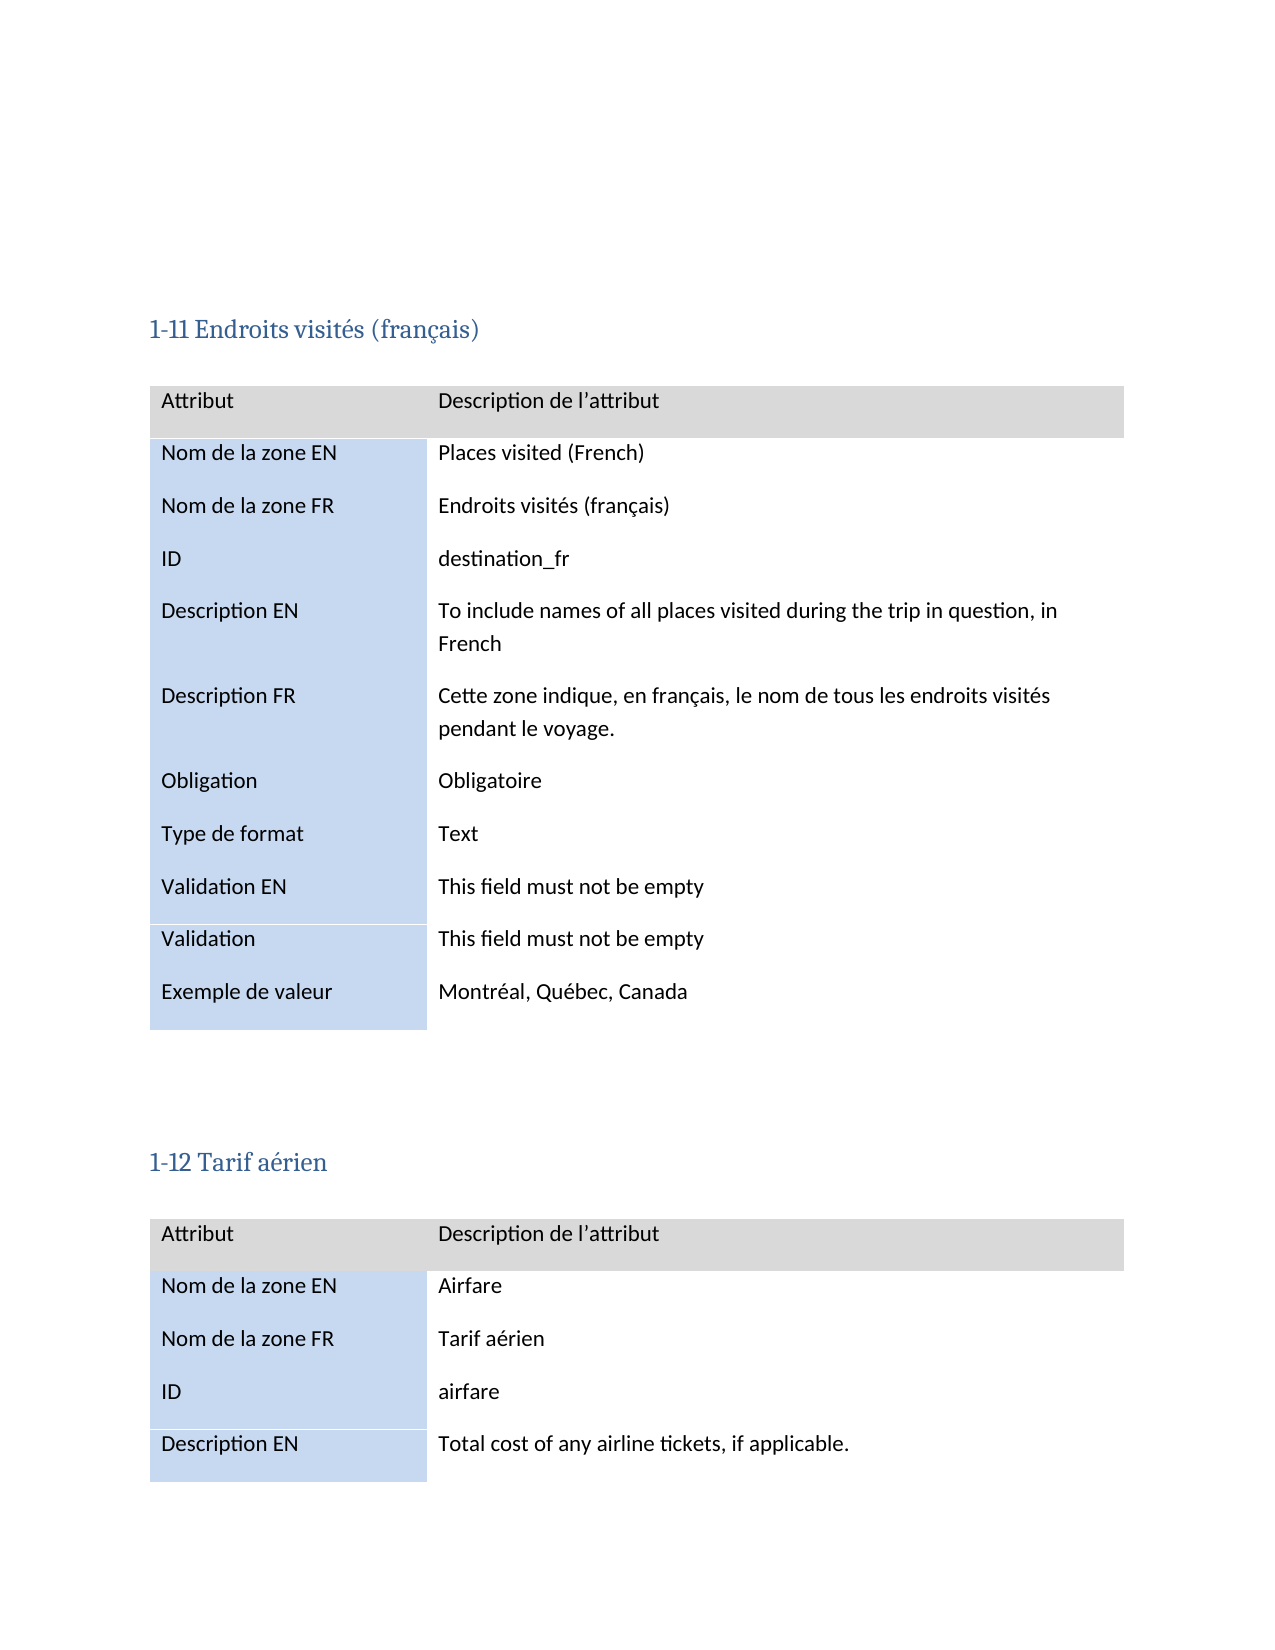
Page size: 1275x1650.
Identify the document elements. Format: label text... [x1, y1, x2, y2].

table_cell Nom de la zone FR [150, 1324, 427, 1377]
table_cell ID [150, 544, 427, 597]
table_cell Airfare [427, 1271, 1124, 1324]
table_header Attribut [150, 386, 427, 438]
table_cell Validation EN [150, 872, 427, 924]
table_cell This field must not be empty [427, 925, 1124, 977]
table_cell Obligatoire [427, 766, 1124, 819]
table_cell Text [427, 819, 1124, 872]
table_cell destination_fr [427, 544, 1124, 597]
table_cell Type de format [150, 819, 427, 872]
table_cell Endroits visités (français) [427, 491, 1124, 544]
table_cell Obligation [150, 766, 427, 819]
table_cell Nom de la zone EN [150, 439, 427, 491]
table_cell Nom de la zone FR [150, 491, 427, 544]
table_cell airfare [427, 1377, 1124, 1429]
table_cell Description EN [150, 597, 427, 681]
table_cell This field must not be empty [427, 872, 1124, 924]
table_cell Validation [150, 925, 427, 977]
table_cell Places visited (French) [427, 439, 1124, 491]
table_header Description de l’attribut [427, 1219, 1124, 1271]
table_cell Cette zone indique, en français, le nom de tous les endroits visités pendant le voyage. [427, 681, 1124, 766]
table_header Attribut [150, 1219, 427, 1271]
table_cell To include names of all places visited during the trip in question, in French [427, 597, 1124, 681]
table_cell Tarif aérien [427, 1324, 1124, 1377]
table_header Description de l’attribut [427, 386, 1124, 438]
table_cell Description EN [150, 1430, 427, 1482]
table_cell Exemple de valeur [150, 977, 427, 1030]
table_cell Description FR [150, 681, 427, 766]
table_cell Nom de la zone EN [150, 1271, 427, 1324]
subtitle 1-11 Endroits visités (français) [150, 314, 1228, 381]
subtitle 1-12 Tarif aérien [150, 1147, 1228, 1214]
table_cell Total cost of any airline tickets, if applicable. [427, 1430, 1124, 1482]
table_cell ID [150, 1377, 427, 1429]
table_cell Montréal, Québec, Canada [427, 977, 1124, 1030]
